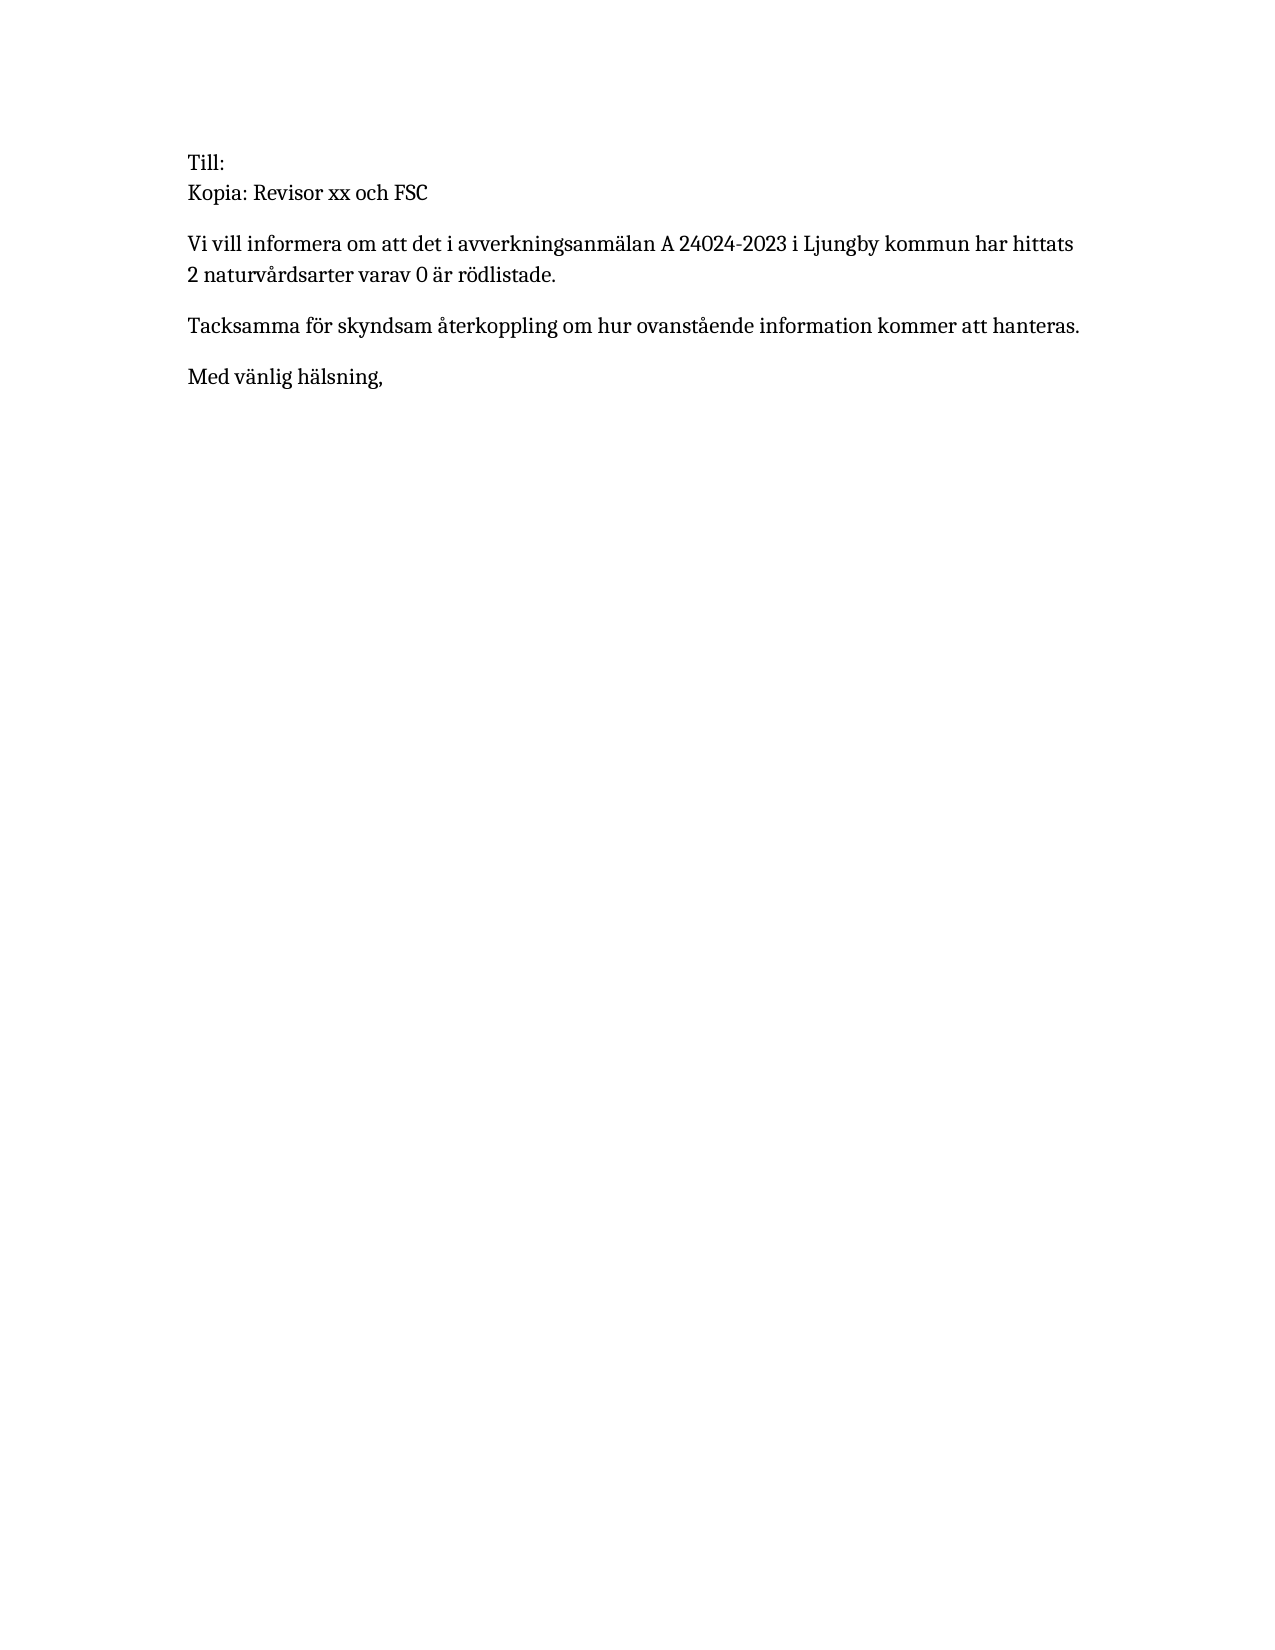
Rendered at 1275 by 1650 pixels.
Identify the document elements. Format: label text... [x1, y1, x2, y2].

text Vi vill informera om att det i avverkningsanmälan A 24024-2023 i Ljungby kommun har hittats 2 naturvårdsarter varav 0 är rödlistade. [187, 231, 1087, 288]
text Tacksamma för skyndsam återkoppling om hur ovanstående information kommer att hanteras. [187, 312, 1087, 339]
text Med vänlig hälsning, [187, 363, 1087, 420]
text Till: Kopia: Revisor xx och FSC [187, 150, 1087, 207]
